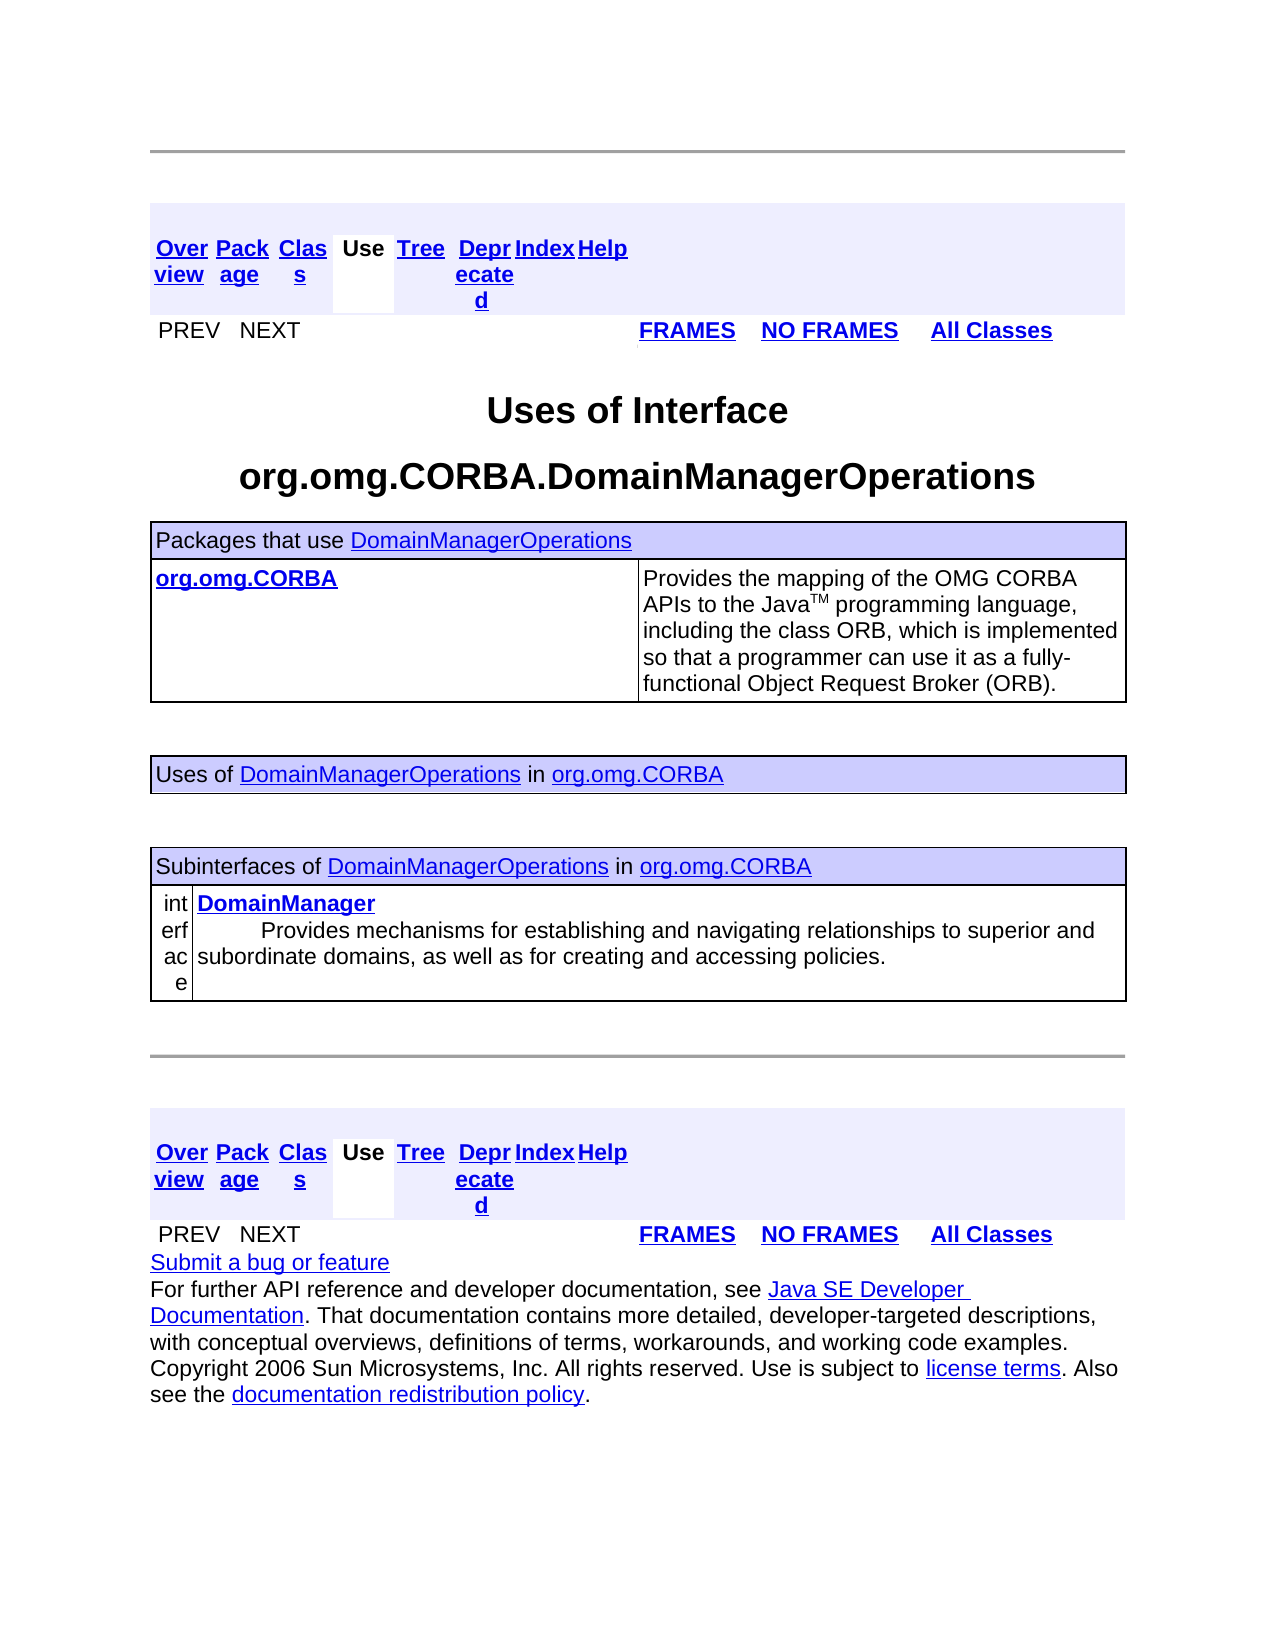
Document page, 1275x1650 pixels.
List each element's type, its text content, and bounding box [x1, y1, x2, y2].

table_header Subinterfaces of DomainManagerOperations in org.omg.CORBA [152, 848, 1125, 884]
table_header Packages that use DomainManagerOperations [152, 523, 1125, 558]
table_header Uses of DomainManagerOperations in org.omg.CORBA [152, 757, 1125, 792]
text Copyright 2006 Sun Microsystems, Inc. All rights reserved. Use is subject to license terms. Also see the documentation redistribution policy. [150, 1355, 1125, 1407]
text org.omg.CORBA.DomainManagerOperations [150, 454, 1125, 497]
text Uses of Interface [150, 388, 1125, 431]
table_cell interface [152, 886, 192, 1000]
table_cell FRAMES NO FRAMES All Classes [638, 315, 1125, 345]
table_cell org.omg.CORBA [152, 560, 638, 701]
text Submit a bug or feature [150, 1249, 1125, 1276]
table_cell DomainManager Provides mechanisms for establishing and navigating relationships to superior and subordinate domains, as well as for creating and accessing policies. [193, 886, 1125, 1000]
table_cell PREV NEXT [150, 1220, 637, 1249]
table_cell Provides the mapping of the OMG CORBA APIs to the JavaTM programming language, including the class ORB, which is implemented so that a programmer can use it as a fully-functional Object Request Broker (ORB). [639, 560, 1125, 701]
text For further API reference and developer documentation, see Java SE Developer Documentation. That documentation contains more detailed, developer-targeted descriptions, with conceptual overviews, definitions of terms, workarounds, and working code examples. [150, 1276, 1125, 1355]
table_header [150, 203, 1125, 315]
table_header [150, 1108, 1125, 1220]
table_cell FRAMES NO FRAMES All Classes [638, 1220, 1125, 1249]
table_cell PREV NEXT [150, 315, 637, 345]
